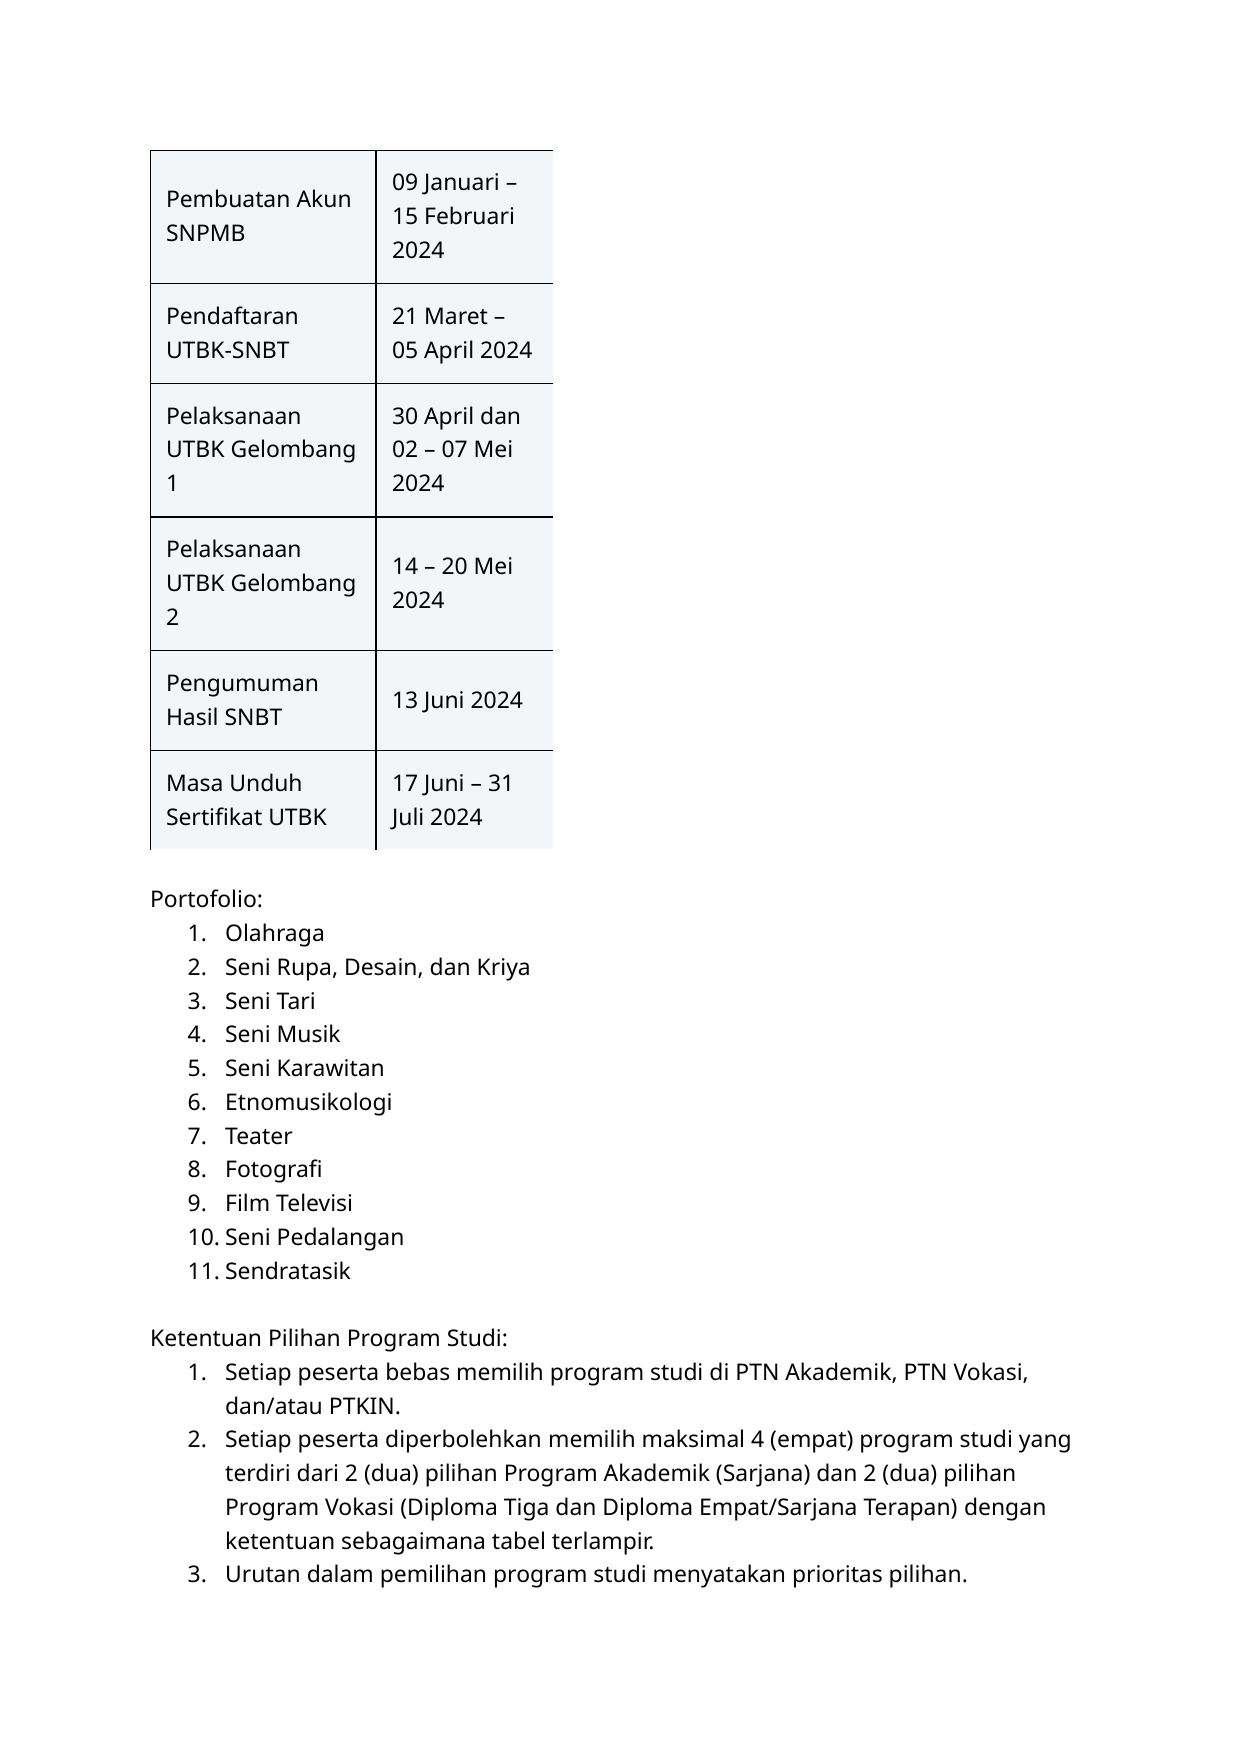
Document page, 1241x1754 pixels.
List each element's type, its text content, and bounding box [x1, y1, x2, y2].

text Portofolio: [150, 883, 1090, 914]
list Olahraga [187, 917, 1090, 948]
list Seni Musik [187, 1018, 1090, 1049]
list Seni Rupa, Desain, dan Kriya [187, 951, 1090, 982]
list Film Televisi [187, 1187, 1090, 1218]
table_cell 21 Maret – 05 April 2024 [377, 284, 553, 382]
list Seni Tari [187, 984, 1090, 1016]
list Setiap peserta diperbolehkan memilih maksimal 4 (empat) program studi yang terdiri dari 2 (dua) pilihan Program Akademik (Sarjana) dan 2 (dua) pilihan Program Vokasi (Diploma Tiga dan Diploma Empat/Sarjana Terapan) dengan ketentuan sebagaimana tabel terlampir. [187, 1423, 1090, 1556]
table_cell 17 Juni – 31 Juli 2024 [377, 751, 553, 849]
list Urutan dalam pemilihan program studi menyatakan prioritas pilihan. [187, 1558, 1090, 1589]
table_cell Pelaksanaan UTBK Gelombang 2 [151, 518, 375, 650]
list Etnomusikologi [187, 1086, 1090, 1117]
table_cell Pelaksanaan UTBK Gelombang 1 [151, 384, 375, 516]
table_cell Masa Unduh Sertifikat UTBK [151, 751, 375, 849]
list Fotografi [187, 1153, 1090, 1184]
table_cell Pendaftaran UTBK-SNBT [151, 284, 375, 382]
table_cell 30 April dan 02 – 07 Mei 2024 [377, 384, 553, 516]
table_header 09 Januari – 15 Februari 2024 [377, 151, 553, 283]
list Seni Pedalangan [187, 1221, 1090, 1252]
list Seni Karawitan [187, 1052, 1090, 1083]
list Sendratasik [187, 1254, 1090, 1286]
list Teater [187, 1119, 1090, 1151]
table_cell 13 Juni 2024 [377, 651, 553, 750]
text Ketentuan Pilihan Program Studi: [150, 1322, 1090, 1353]
table_header Pembuatan Akun SNPMB [151, 151, 375, 283]
table_cell Pengumuman Hasil SNBT [151, 651, 375, 750]
list Setiap peserta bebas memilih program studi di PTN Akademik, PTN Vokasi, dan/atau PTKIN. [187, 1356, 1090, 1421]
table_cell 14 – 20 Mei 2024 [377, 518, 553, 650]
